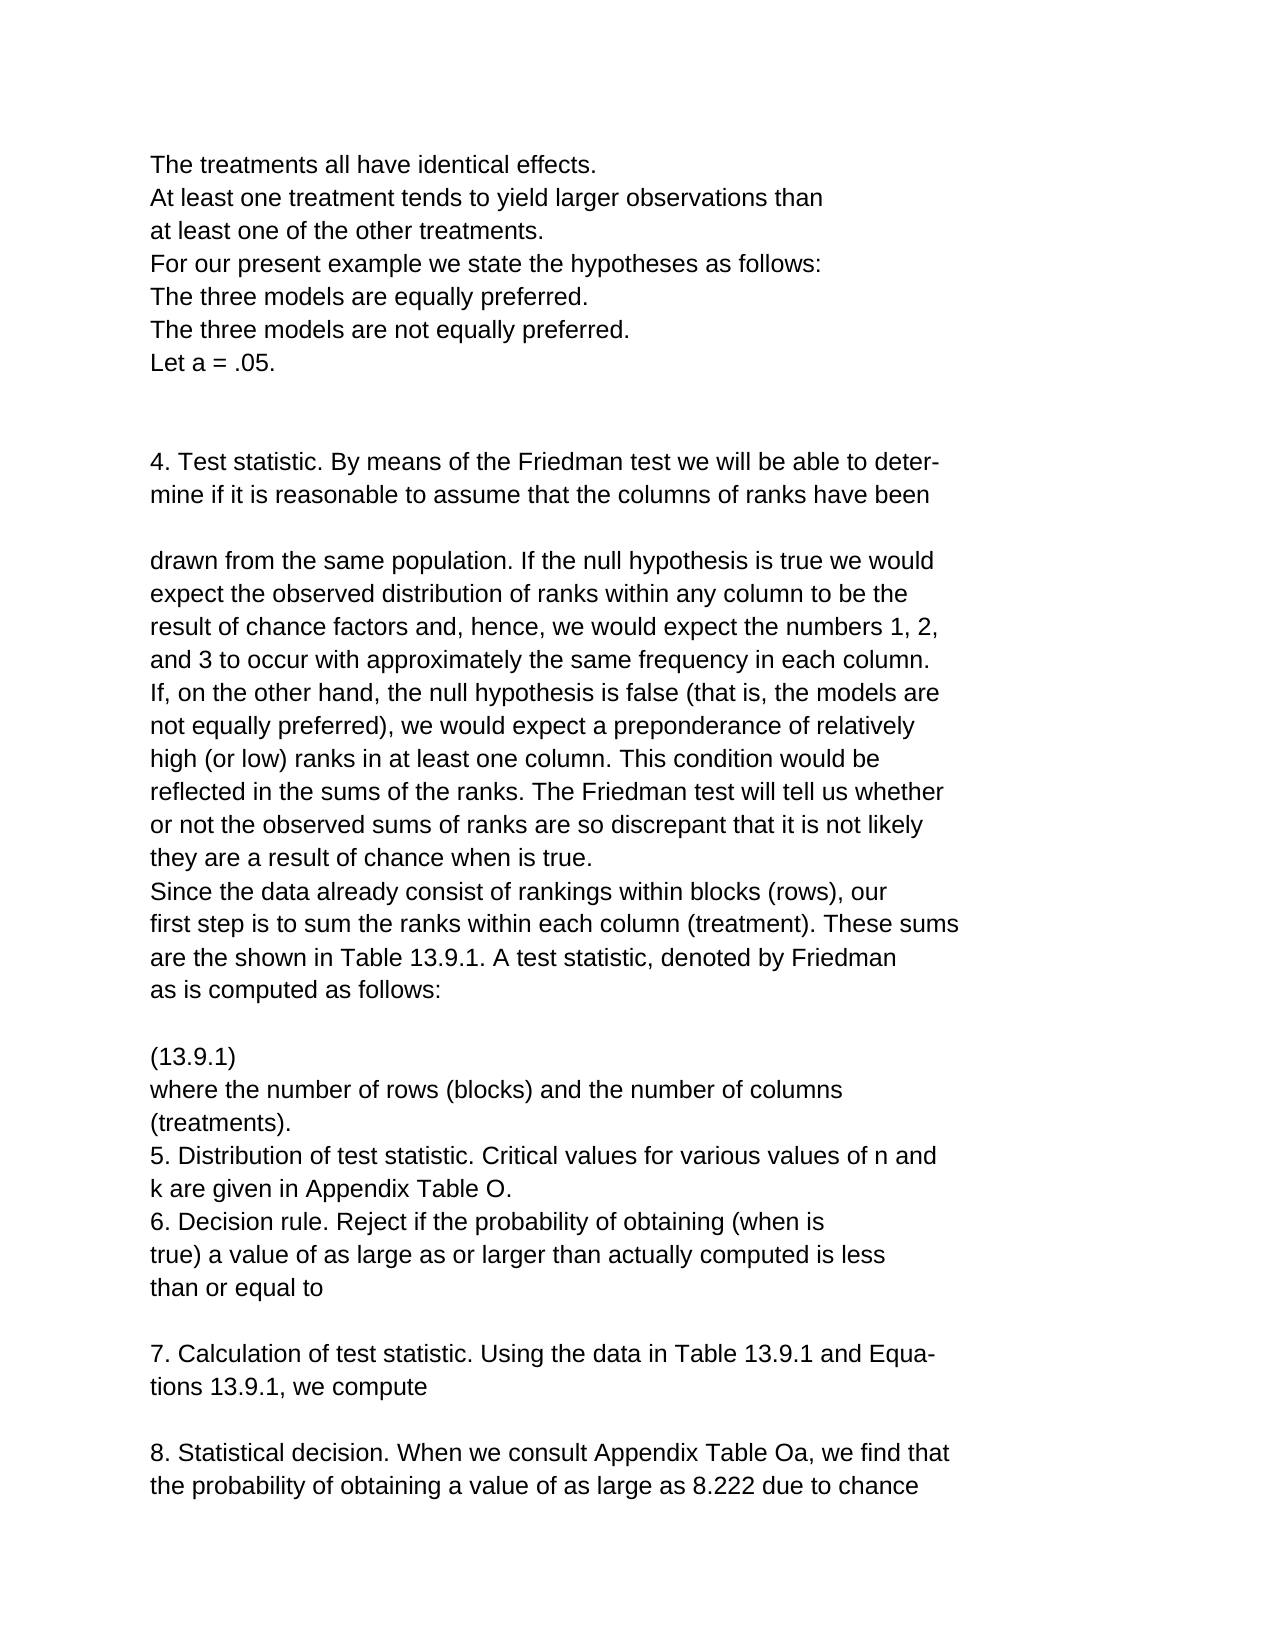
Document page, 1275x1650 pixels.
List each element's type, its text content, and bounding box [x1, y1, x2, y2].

text 6. Decision rule. Reject if the probability of obtaining (when is [150, 1207, 1125, 1235]
text than or equal to [150, 1273, 1125, 1301]
text not equally preferred), we would expect a preponderance of relatively [150, 711, 1125, 740]
text as is computed as follows: [150, 976, 1125, 1004]
text true) a value of as large as or larger than actually computed is less [150, 1240, 1125, 1268]
text or not the observed sums of ranks are so discrepant that it is not likely [150, 810, 1125, 839]
text mine if it is reasonable to assume that the columns of ranks have been [150, 480, 1125, 509]
text k are given in Appendix Table O. [150, 1174, 1125, 1202]
text where the number of rows (blocks) and the number of columns [150, 1074, 1125, 1103]
text (13.9.1) [150, 1042, 1125, 1070]
text tions 13.9.1, we compute [150, 1372, 1125, 1401]
text For our present example we state the hypotheses as follows: [150, 249, 1125, 278]
text expect the observed distribution of ranks within any column to be the [150, 579, 1125, 608]
text 8. Statistical decision. When we consult Appendix Table Oa, we find that [150, 1438, 1125, 1467]
text If, on the other hand, the null hypothesis is false (that is, the models are [150, 678, 1125, 707]
text they are a result of chance when is true. [150, 843, 1125, 872]
text 4. Test statistic. By means of the Friedman test we will be able to deter- [150, 447, 1125, 476]
text (treatments). [150, 1108, 1125, 1136]
text The three models are not equally preferred. [150, 315, 1125, 344]
text high (or low) ranks in at least one column. This condition would be [150, 744, 1125, 773]
text 5. Distribution of test statistic. Critical values for various values of n and [150, 1141, 1125, 1169]
text first step is to sum the ranks within each column (treatment). These sums [150, 909, 1125, 938]
text The three models are equally preferred. [150, 282, 1125, 311]
text drawn from the same population. If the null hypothesis is true we would [150, 546, 1125, 575]
text The treatments all have identical effects. [150, 150, 1125, 179]
text are the shown in Table 13.9.1. A test statistic, denoted by Friedman [150, 942, 1125, 971]
text 7. Calculation of test statistic. Using the data in Table 13.9.1 and Equa- [150, 1339, 1125, 1367]
text and 3 to occur with approximately the same frequency in each column. [150, 645, 1125, 674]
text reflected in the sums of the ranks. The Friedman test will tell us whether [150, 777, 1125, 806]
text At least one treatment tends to yield larger observations than [150, 183, 1125, 212]
text Since the data already consist of rankings within blocks (rows), our [150, 876, 1125, 905]
text at least one of the other treatments. [150, 216, 1125, 245]
text result of chance factors and, hence, we would expect the numbers 1, 2, [150, 612, 1125, 641]
text Let a = .05. [150, 348, 1125, 377]
text the probability of obtaining a value of as large as 8.222 due to chance [150, 1471, 1125, 1499]
